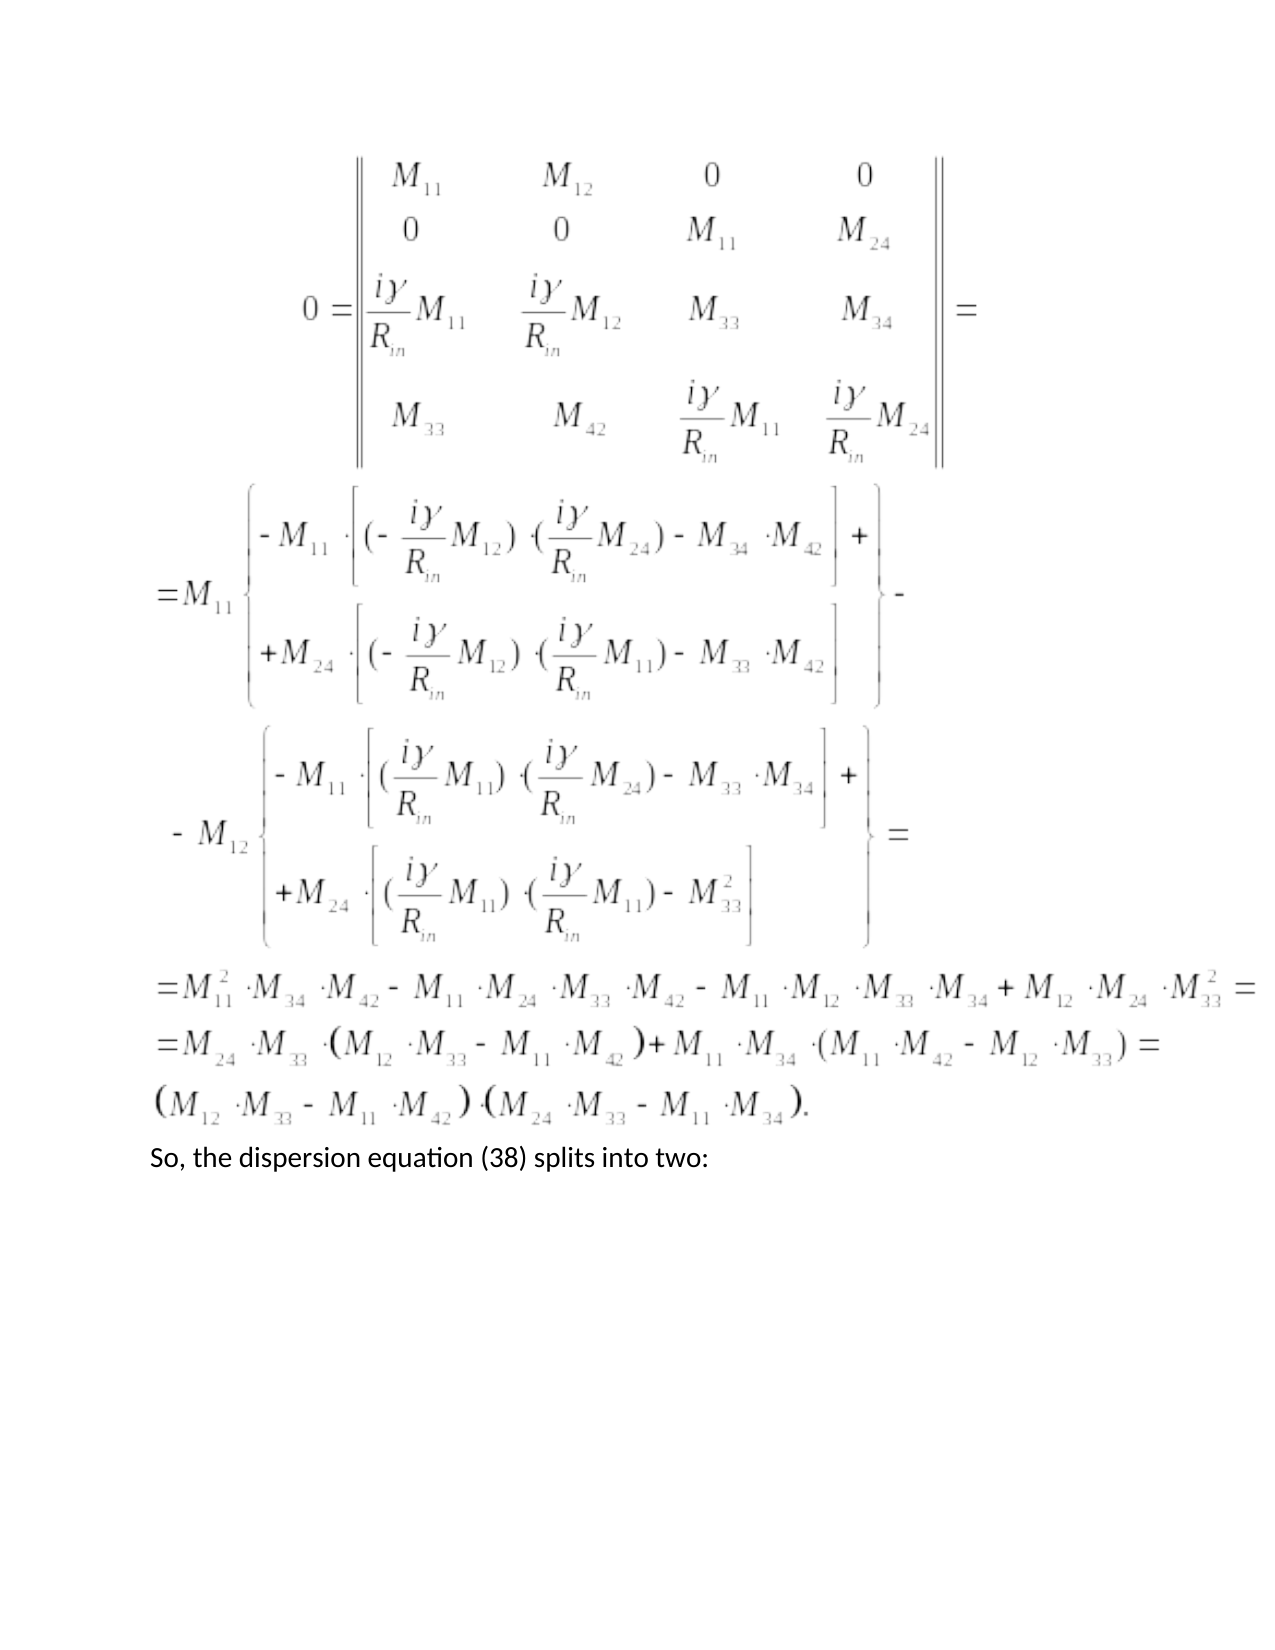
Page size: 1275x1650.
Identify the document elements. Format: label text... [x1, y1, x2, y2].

list So, the dispersion equation (38) splits into two: [150, 1139, 1125, 1174]
